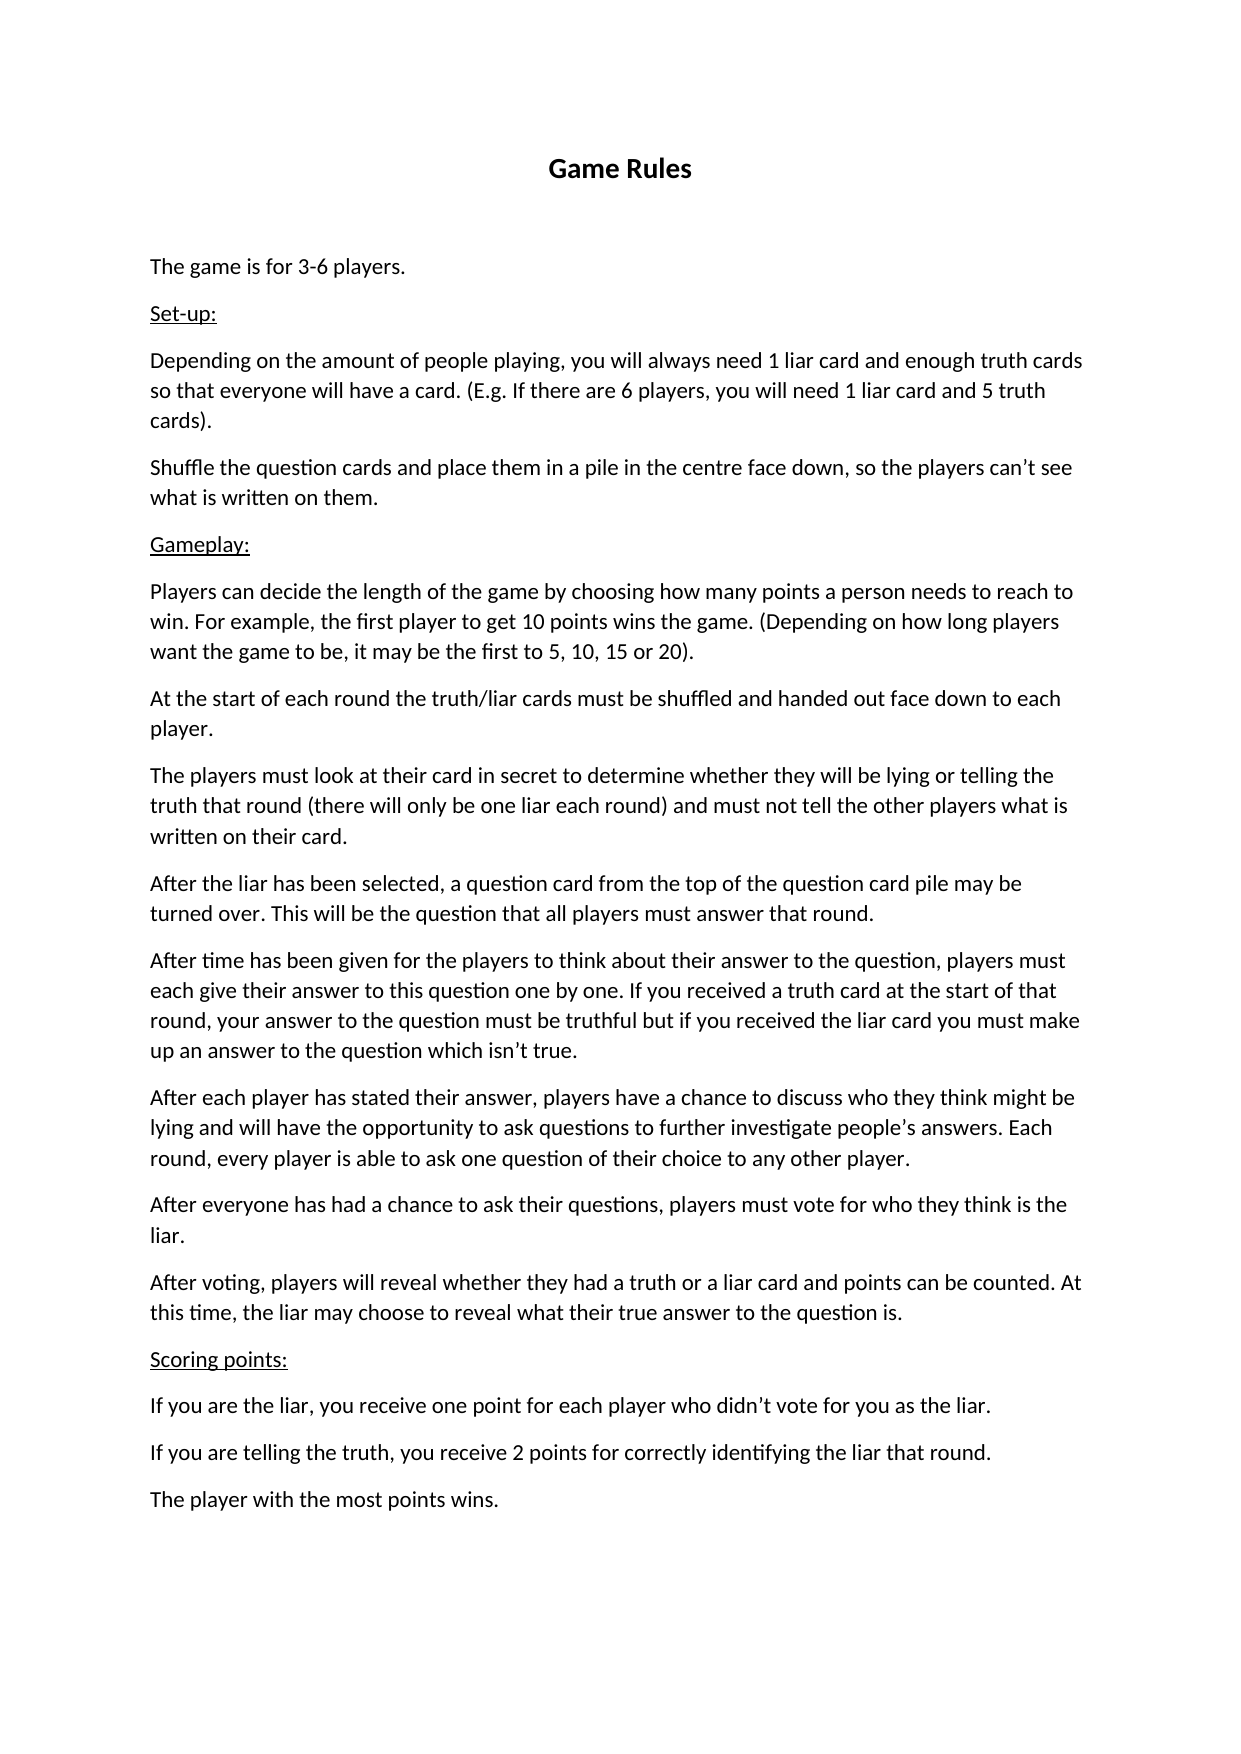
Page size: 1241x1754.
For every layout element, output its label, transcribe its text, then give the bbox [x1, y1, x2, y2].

text The players must look at their card in secret to determine whether they will be lying or telling the truth that round (there will only be one liar each round) and must not tell the other players what is written on their card. [150, 761, 1090, 850]
text Set-up: [150, 299, 1090, 327]
text After the liar has been selected, a question card from the top of the question card pile may be turned over. This will be the question that all players must answer that round. [150, 869, 1090, 927]
text After voting, players will reveal whether they had a truth or a liar card and points can be counted. At this time, the liar may choose to reveal what their true answer to the question is. [150, 1268, 1090, 1326]
text The game is for 3-6 players. [150, 252, 1090, 280]
text After each player has stated their answer, players have a chance to discuss who they think might be lying and will have the opportunity to ask questions to further investigate people’s answers. Each round, every player is able to ask one question of their choice to any other player. [150, 1083, 1090, 1172]
text Depending on the amount of people playing, you will always need 1 liar card and enough truth cards so that everyone will have a card. (E.g. If there are 6 players, you will need 1 liar card and 5 truth cards). [150, 346, 1090, 434]
text The player with the most points wins. [150, 1485, 1090, 1513]
text If you are the liar, you receive one point for each player who didn’t vote for you as the liar. [150, 1392, 1090, 1419]
text After time has been given for the players to think about their answer to the question, players must each give their answer to this question one by one. If you received a truth card at the start of that round, your answer to the question must be truthful but if you received the liar card you must make up an answer to the question which isn’t true. [150, 946, 1090, 1064]
text Shuffle the question cards and place them in a pile in the centre face down, so the players can’t see what is written on them. [150, 453, 1090, 511]
text If you are telling the truth, you receive 2 points for correctly identifying the liar that round. [150, 1438, 1090, 1466]
text Players can decide the length of the game by choosing how many points a person needs to reach to win. For example, the first player to get 10 points wins the game. (Depending on how long players want the game to be, it may be the first to 5, 10, 15 or 20). [150, 577, 1090, 665]
text Gameplay: [150, 530, 1090, 558]
text Game Rules [150, 150, 1090, 186]
text At the start of each round the truth/liar cards must be shuffled and handed out face down to each player. [150, 684, 1090, 742]
text After everyone has had a chance to ask their questions, players must vote for who they think is the liar. [150, 1191, 1090, 1249]
text Scoring points: [150, 1345, 1090, 1373]
